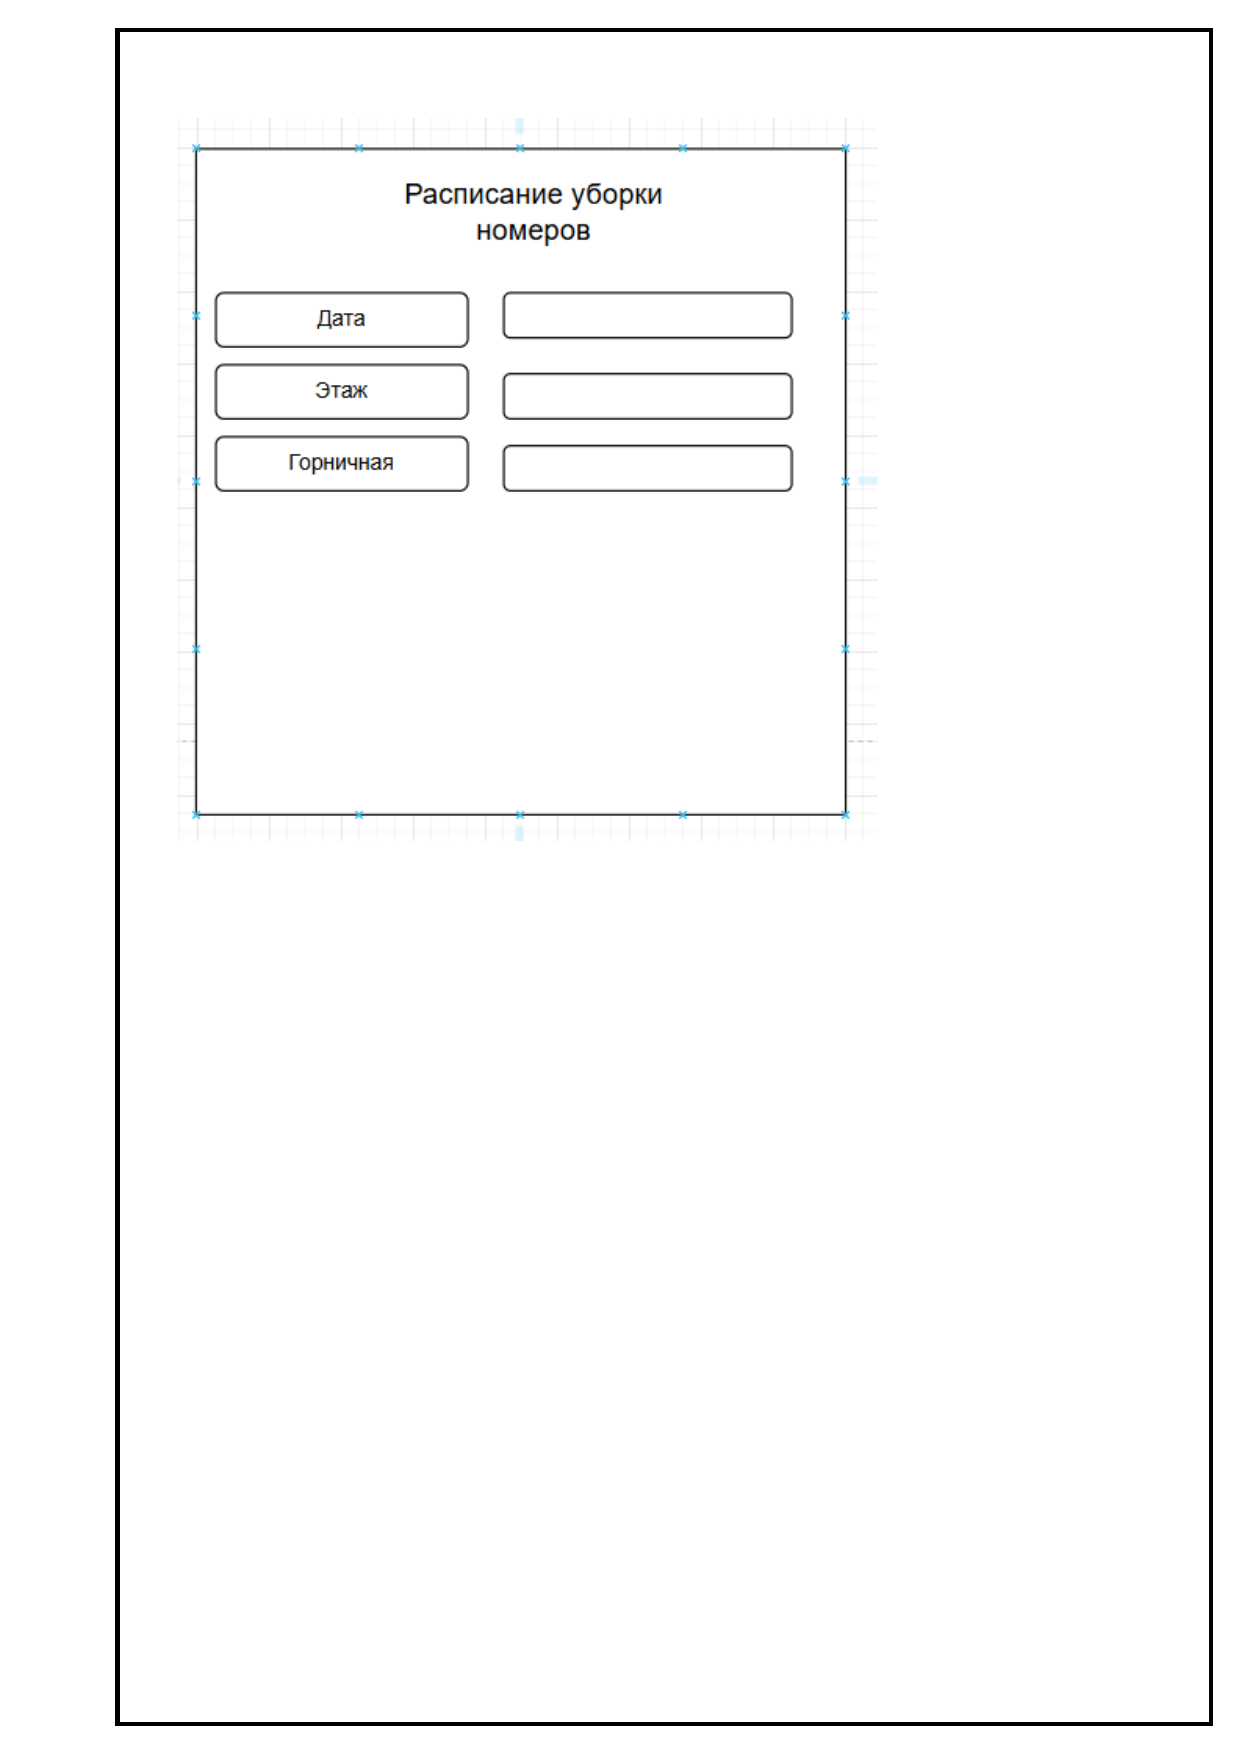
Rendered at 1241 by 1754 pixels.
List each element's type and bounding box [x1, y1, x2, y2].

picture [177, 118, 878, 841]
